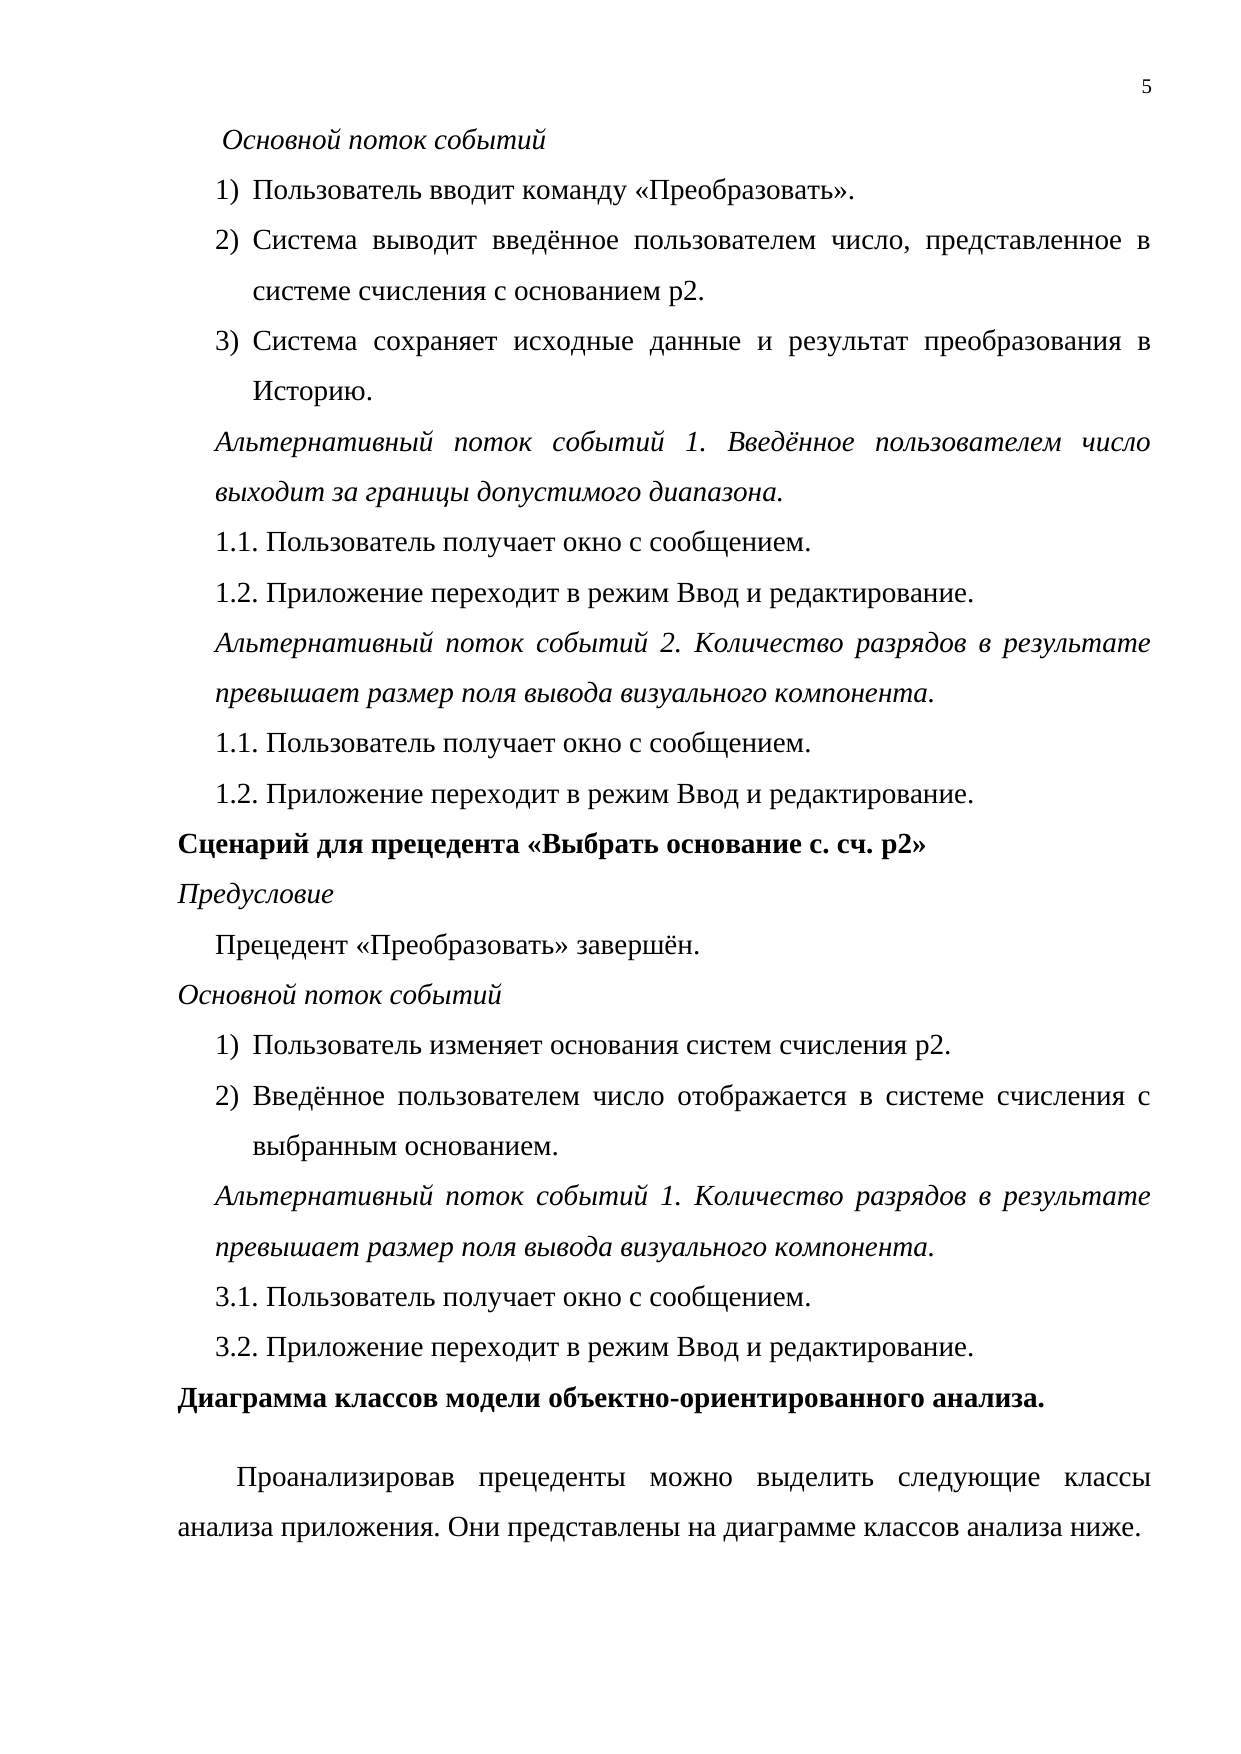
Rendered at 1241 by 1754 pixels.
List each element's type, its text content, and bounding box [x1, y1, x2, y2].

list Система сохраняет исходные данные и результат преобразования в Историю. [215, 323, 1152, 407]
text Предусловие [177, 877, 1152, 910]
list Введённое пользователем число отображается в системе счисления с выбранным основанием. [215, 1078, 1152, 1162]
text 1.1. Пользователь получает окно с сообщением. [215, 726, 1152, 759]
text Основной поток событий [222, 122, 1152, 155]
text Альтернативный поток событий 2. Количество разрядов в результате превышает размер поля вывода визуального компонента. [215, 625, 1152, 709]
text 1.2. Приложение переходит в режим Ввод и редактирование. [215, 776, 1152, 809]
text 1.2. Приложение переходит в режим Ввод и редактирование. [215, 575, 1152, 608]
text Альтернативный поток событий 1. Количество разрядов в результате превышает размер поля вывода визуального компонента. [215, 1178, 1152, 1262]
text Альтернативный поток событий 1. Введённое пользователем число выходит за границы допустимого диапазона. [215, 424, 1152, 508]
list Пользователь изменяет основания систем счисления p2. [215, 1027, 1152, 1061]
text Диаграмма классов модели объектно-ориентированного анализа. [177, 1380, 1152, 1413]
text Основной поток событий [177, 977, 1152, 1011]
text Проанализировав прецеденты можно выделить следующие классы анализа приложения. Они представлены на диаграмме классов анализа ниже. [177, 1459, 1152, 1543]
list Прецедент «Преобразовать» завершён. [215, 927, 1152, 960]
text 3.2. Приложение переходит в режим Ввод и редактирование. [215, 1329, 1152, 1363]
text Сценарий для прецедента «Выбрать основание с. сч. p2» [177, 826, 1152, 860]
text 1.1. Пользователь получает окно с сообщением. [215, 524, 1152, 558]
list Пользователь вводит команду «Преобразовать». [215, 172, 1152, 206]
list Система выводит введённое пользователем число, представленное в системе счисления с основанием p2. [215, 222, 1152, 306]
text 3.1. Пользователь получает окно с сообщением. [215, 1279, 1152, 1313]
